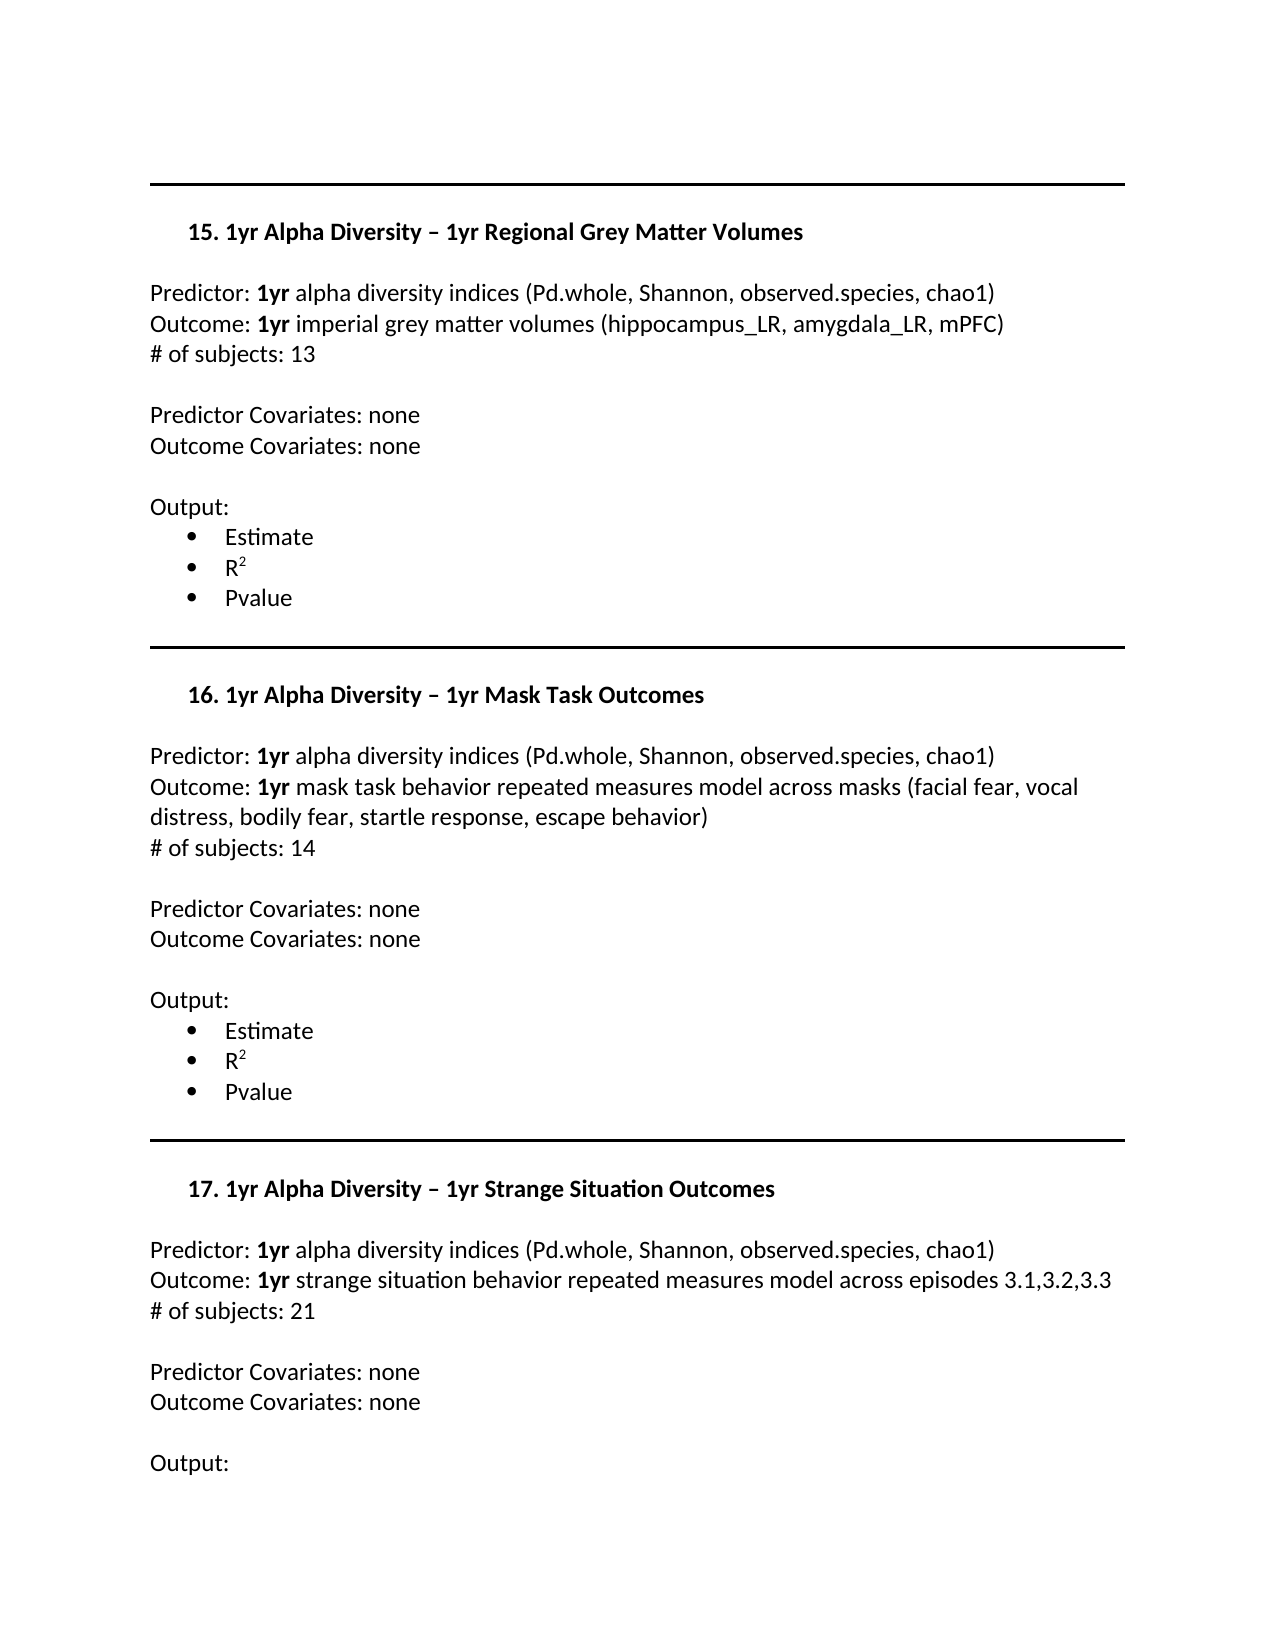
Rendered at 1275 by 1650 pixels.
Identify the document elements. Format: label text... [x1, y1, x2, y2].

text Outcome Covariates: none [150, 923, 1125, 954]
text Output: [150, 1447, 1125, 1478]
list Estimate [187, 521, 1125, 552]
text Outcome: 1yr strange situation behavior repeated measures model across episodes 3.1,3.2,3.3 [150, 1264, 1125, 1295]
text Predictor: 1yr alpha diversity indices (Pd.whole, Shannon, observed.species, chao1) [150, 740, 1125, 771]
list 1yr Alpha Diversity – 1yr Strange Situation Outcomes [187, 1173, 1125, 1203]
text # of subjects: 21 [150, 1295, 1125, 1325]
text Predictor Covariates: none [150, 399, 1125, 430]
text Outcome Covariates: none [150, 1386, 1125, 1417]
text Output: [150, 491, 1125, 521]
text Predictor: 1yr alpha diversity indices (Pd.whole, Shannon, observed.species, chao1) [150, 1234, 1125, 1264]
text # of subjects: 14 [150, 832, 1125, 862]
list R2 [187, 1046, 1125, 1076]
list 1yr Alpha Diversity – 1yr Mask Task Outcomes [187, 679, 1125, 710]
list Pvalue [187, 1076, 1125, 1107]
text Output: [150, 984, 1125, 1015]
text Outcome Covariates: none [150, 430, 1125, 460]
list Pvalue [187, 582, 1125, 613]
text Predictor Covariates: none [150, 893, 1125, 923]
text Outcome: 1yr mask task behavior repeated measures model across masks (facial fear, vocal distress, bodily fear, startle response, escape behavior) [150, 771, 1125, 832]
list 1yr Alpha Diversity – 1yr Regional Grey Matter Volumes [187, 216, 1125, 247]
text Predictor Covariates: none [150, 1356, 1125, 1386]
text Outcome: 1yr imperial grey matter volumes (hippocampus_LR, amygdala_LR, mPFC) [150, 308, 1125, 338]
list Estimate [187, 1015, 1125, 1046]
text # of subjects: 13 [150, 338, 1125, 369]
list R2 [187, 552, 1125, 582]
text Predictor: 1yr alpha diversity indices (Pd.whole, Shannon, observed.species, chao1) [150, 277, 1125, 308]
